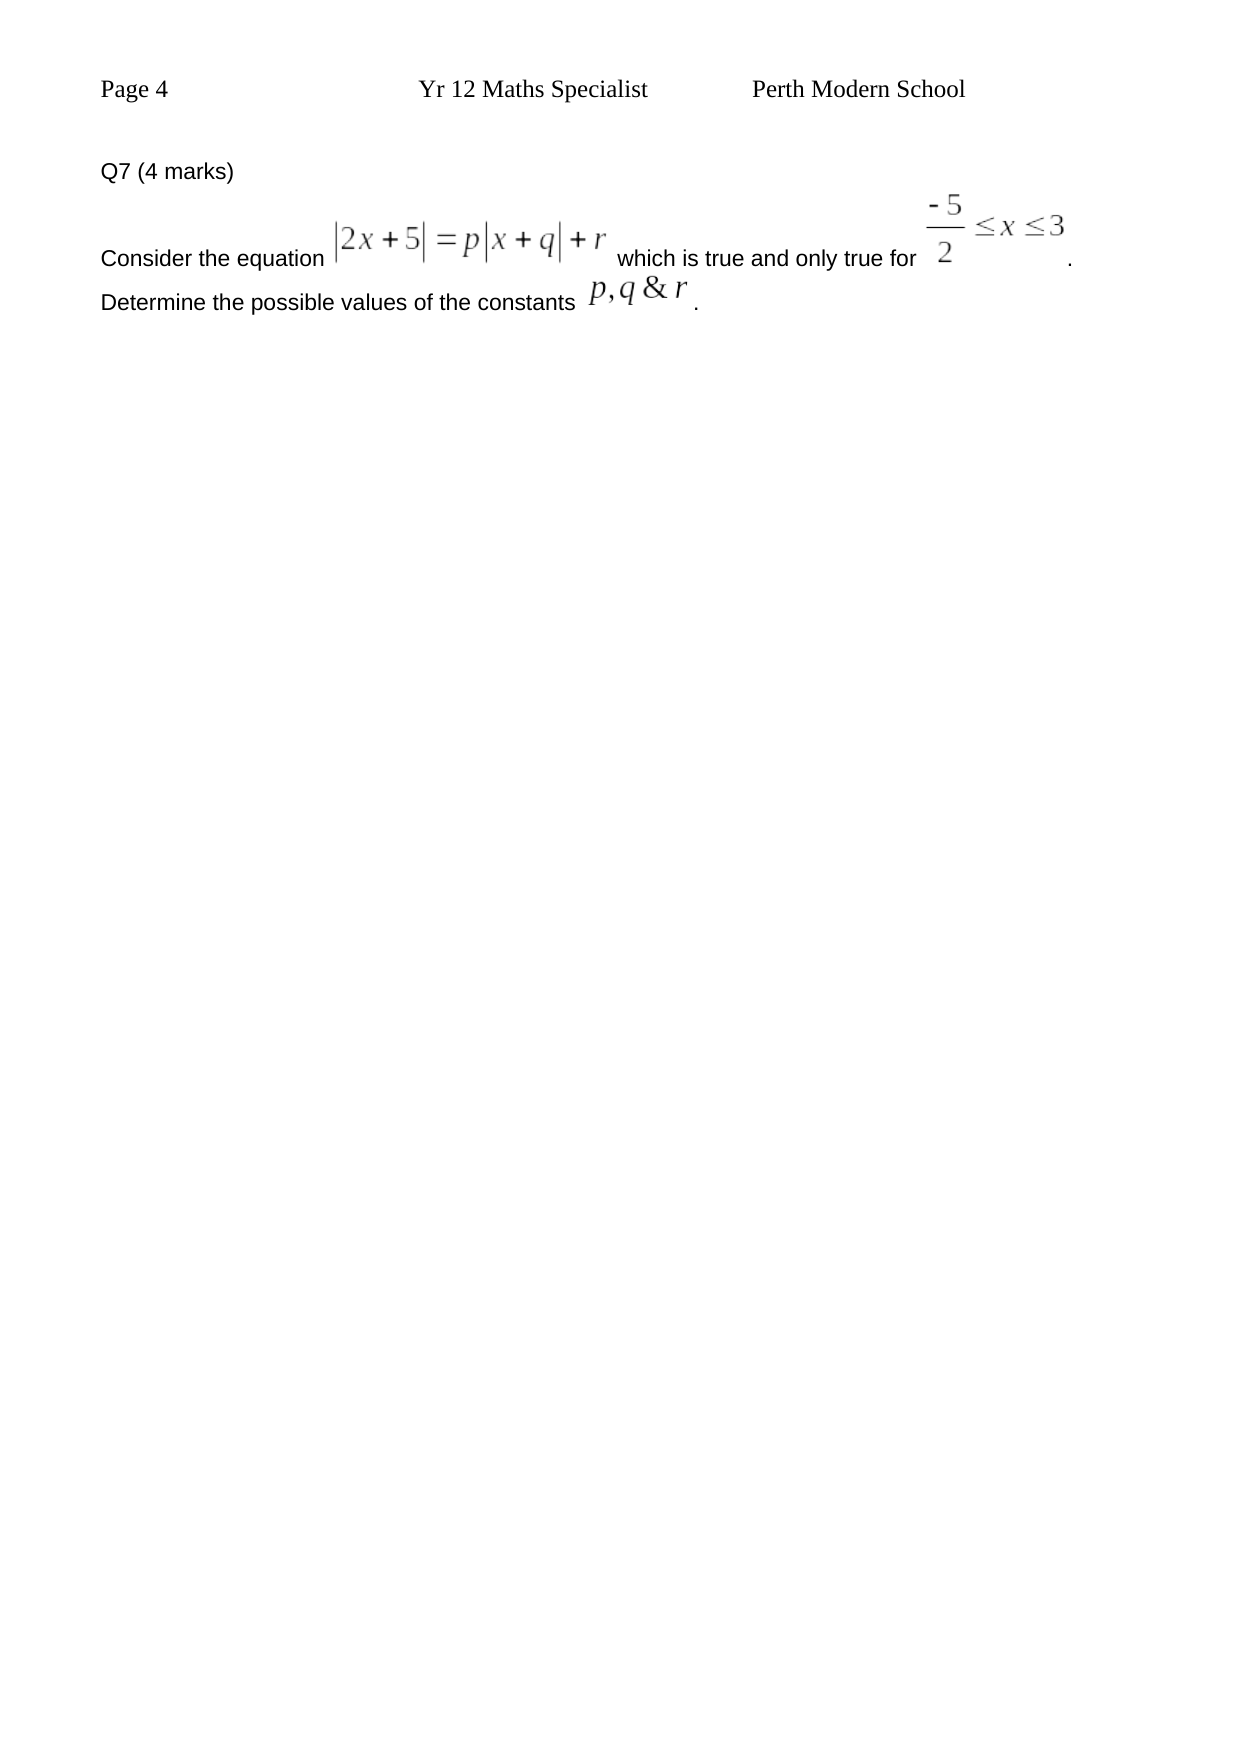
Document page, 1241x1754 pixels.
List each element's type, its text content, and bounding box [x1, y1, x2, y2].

text Q7 (4 marks) [100, 158, 1140, 184]
text Determine the possible values of the constants . [100, 272, 1140, 316]
text Consider the equation which is true and only true for . [100, 184, 1140, 272]
